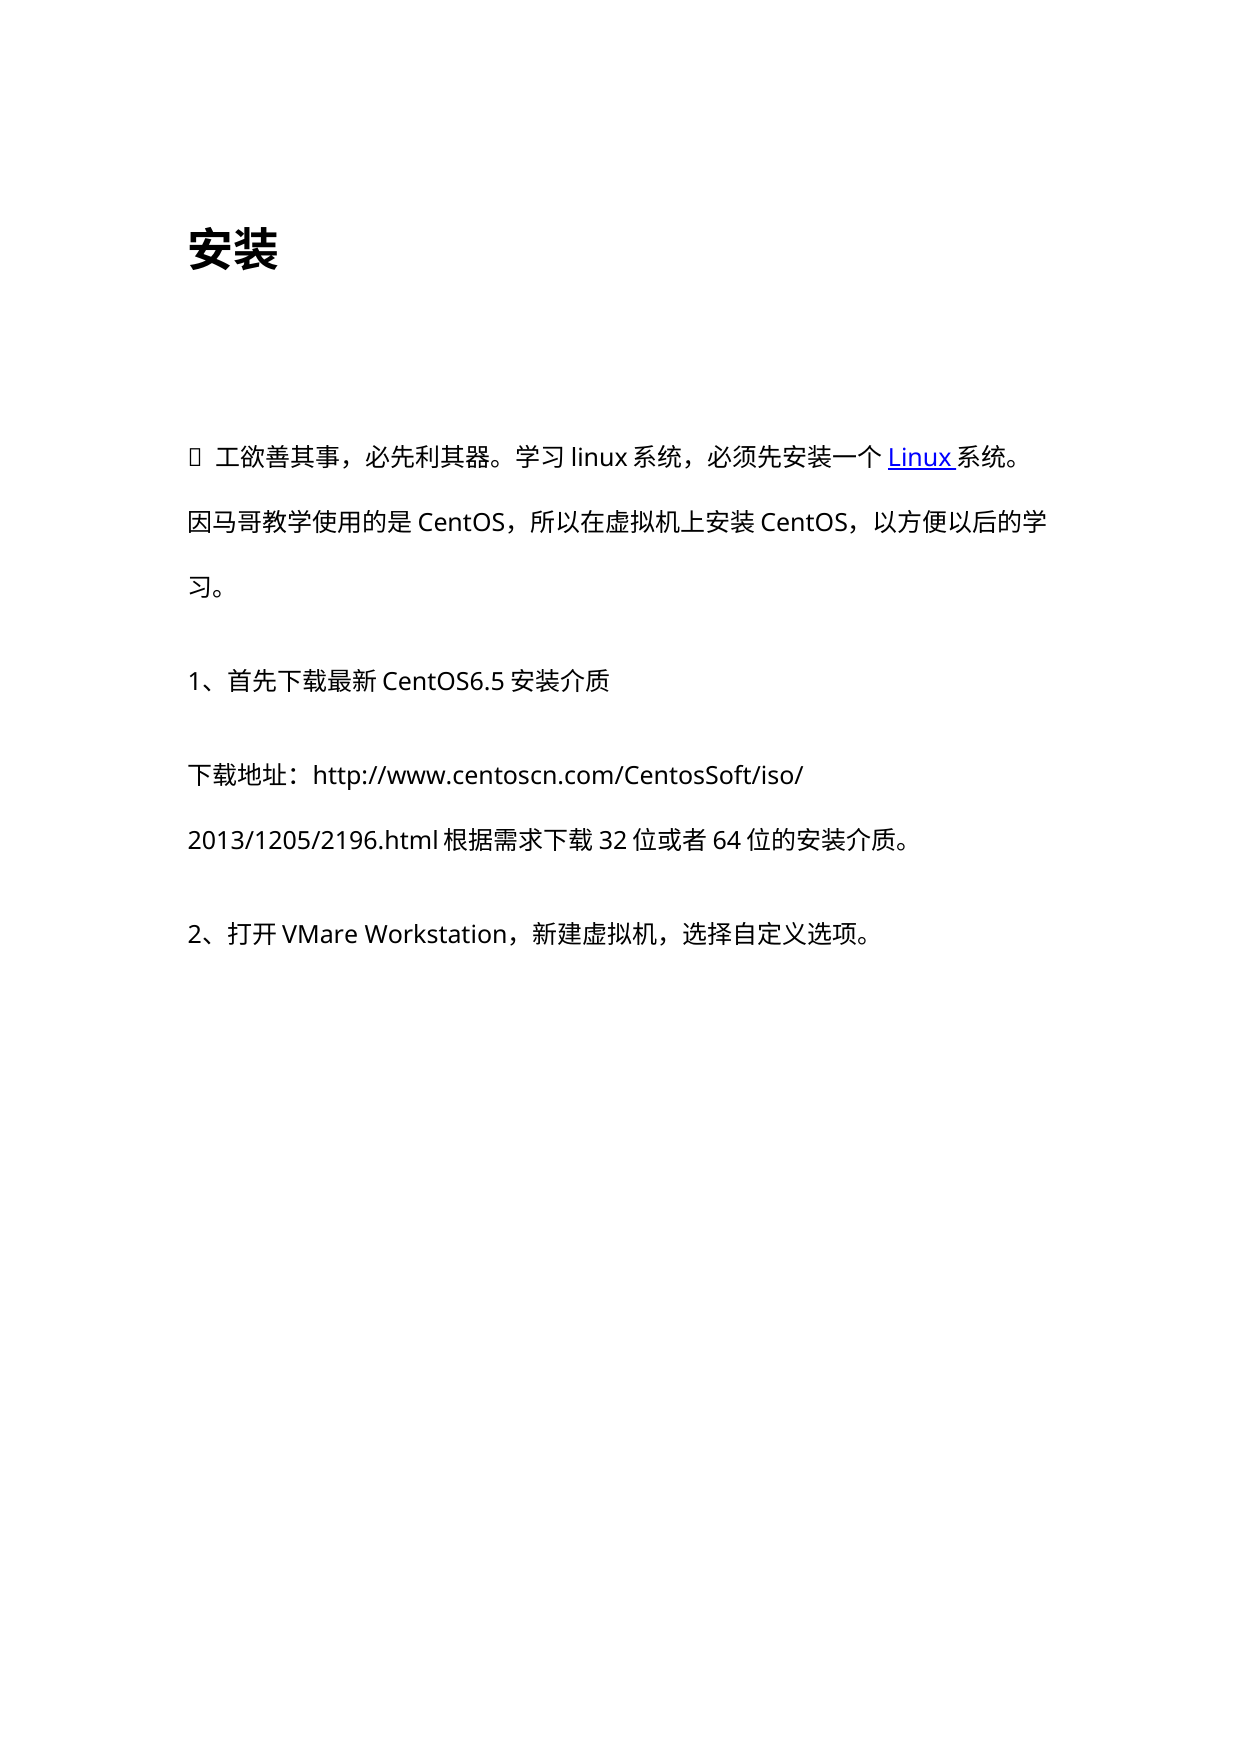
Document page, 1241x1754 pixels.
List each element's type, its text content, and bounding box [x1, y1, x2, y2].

text  工欲善其事，必先利其器。学习linux系统，必须先安装一个Linux系统。因马哥教学使用的是CentOS，所以在虚拟机上安装CentOS，以方便以后的学习。 [187, 423, 1053, 618]
text 2、打开VMare Workstation，新建虚拟机，选择自定义选项。 [187, 900, 1053, 965]
subtitle 安装 [187, 197, 1053, 295]
text 1、首先下载最新CentOS6.5安装介质 [187, 647, 1053, 712]
text 下载地址：http://www.centoscn.com/CentosSoft/iso/2013/1205/2196.html根据需求下载32位或者64位的安装介质。 [187, 741, 1053, 871]
